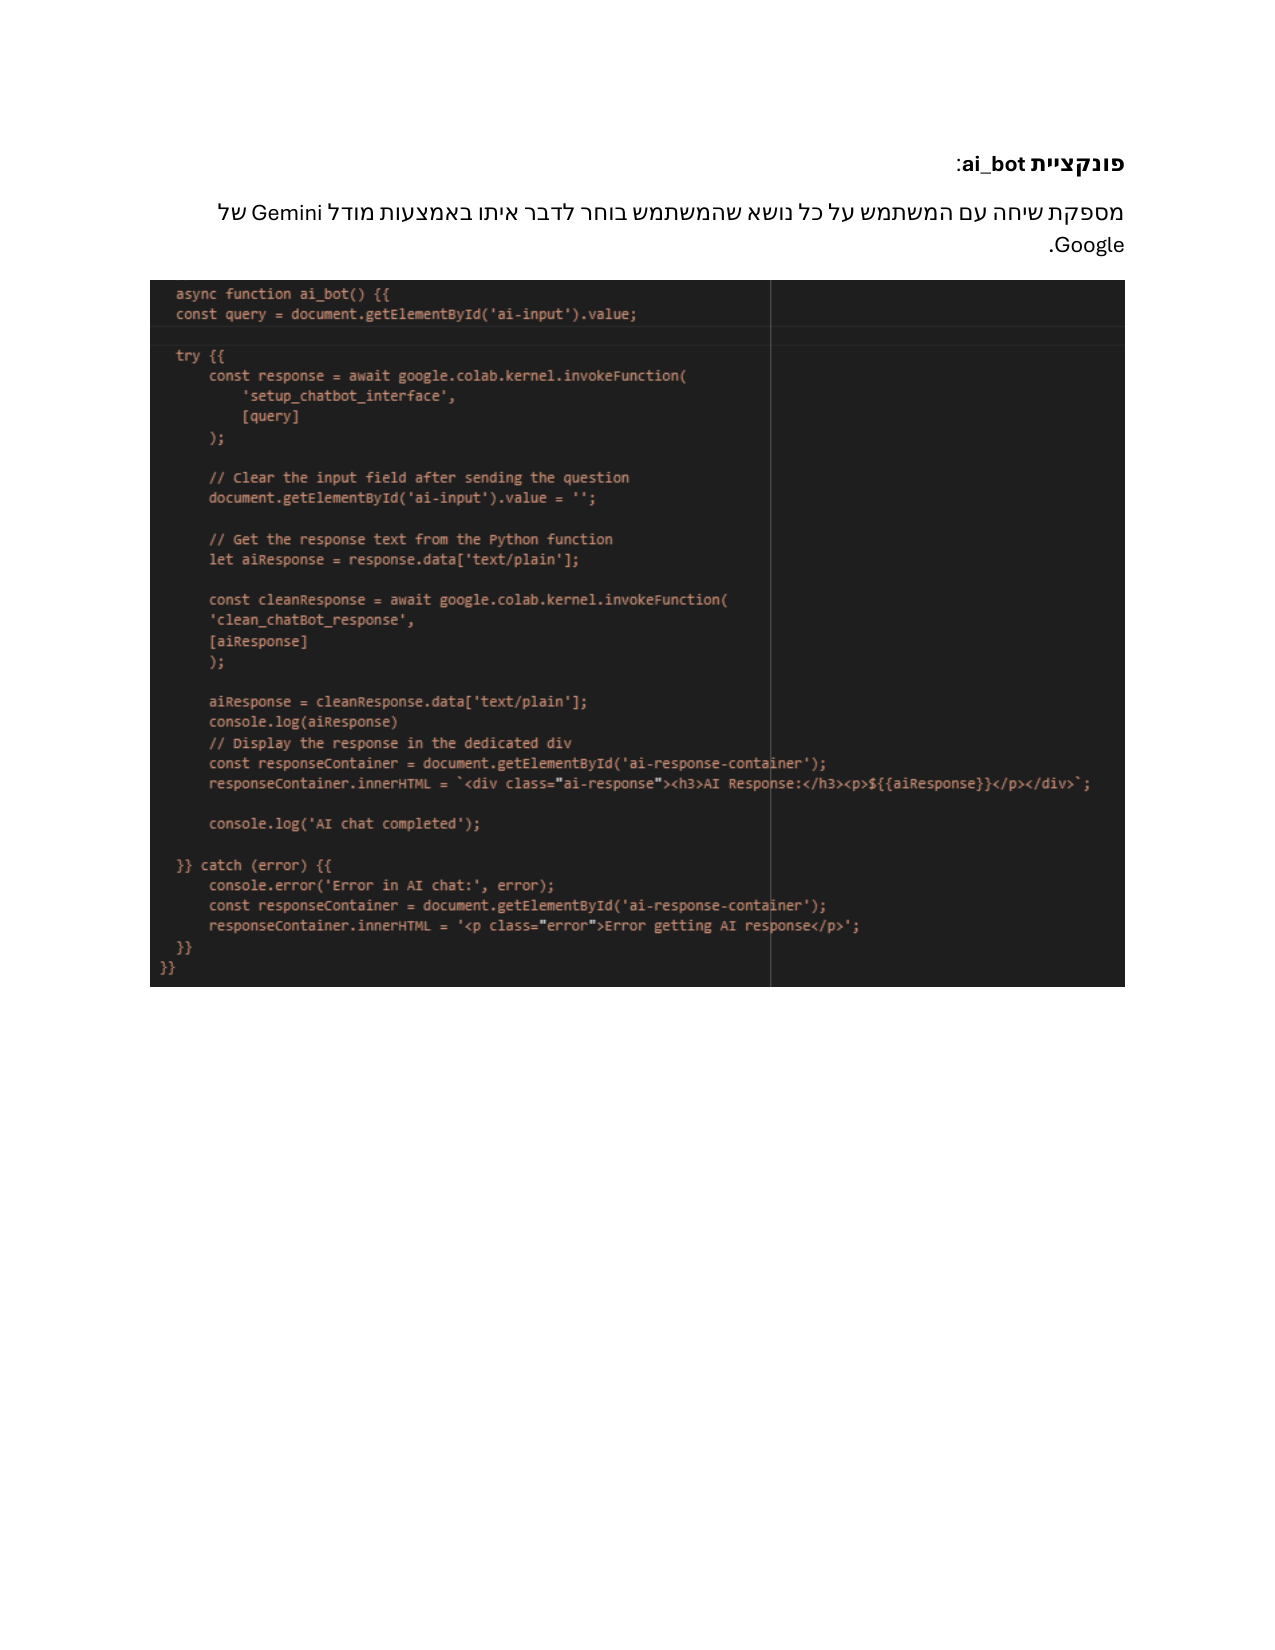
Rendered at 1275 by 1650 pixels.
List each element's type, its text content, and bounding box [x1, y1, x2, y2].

text פונקציית ai_bot: [150, 150, 1125, 178]
picture [150, 280, 1125, 987]
text מספקת שיחה עם המשתמש על כל נושא שהמשתמש בוחר לדבר איתו באמצעות מודל Gemini של Google. [150, 199, 1125, 259]
